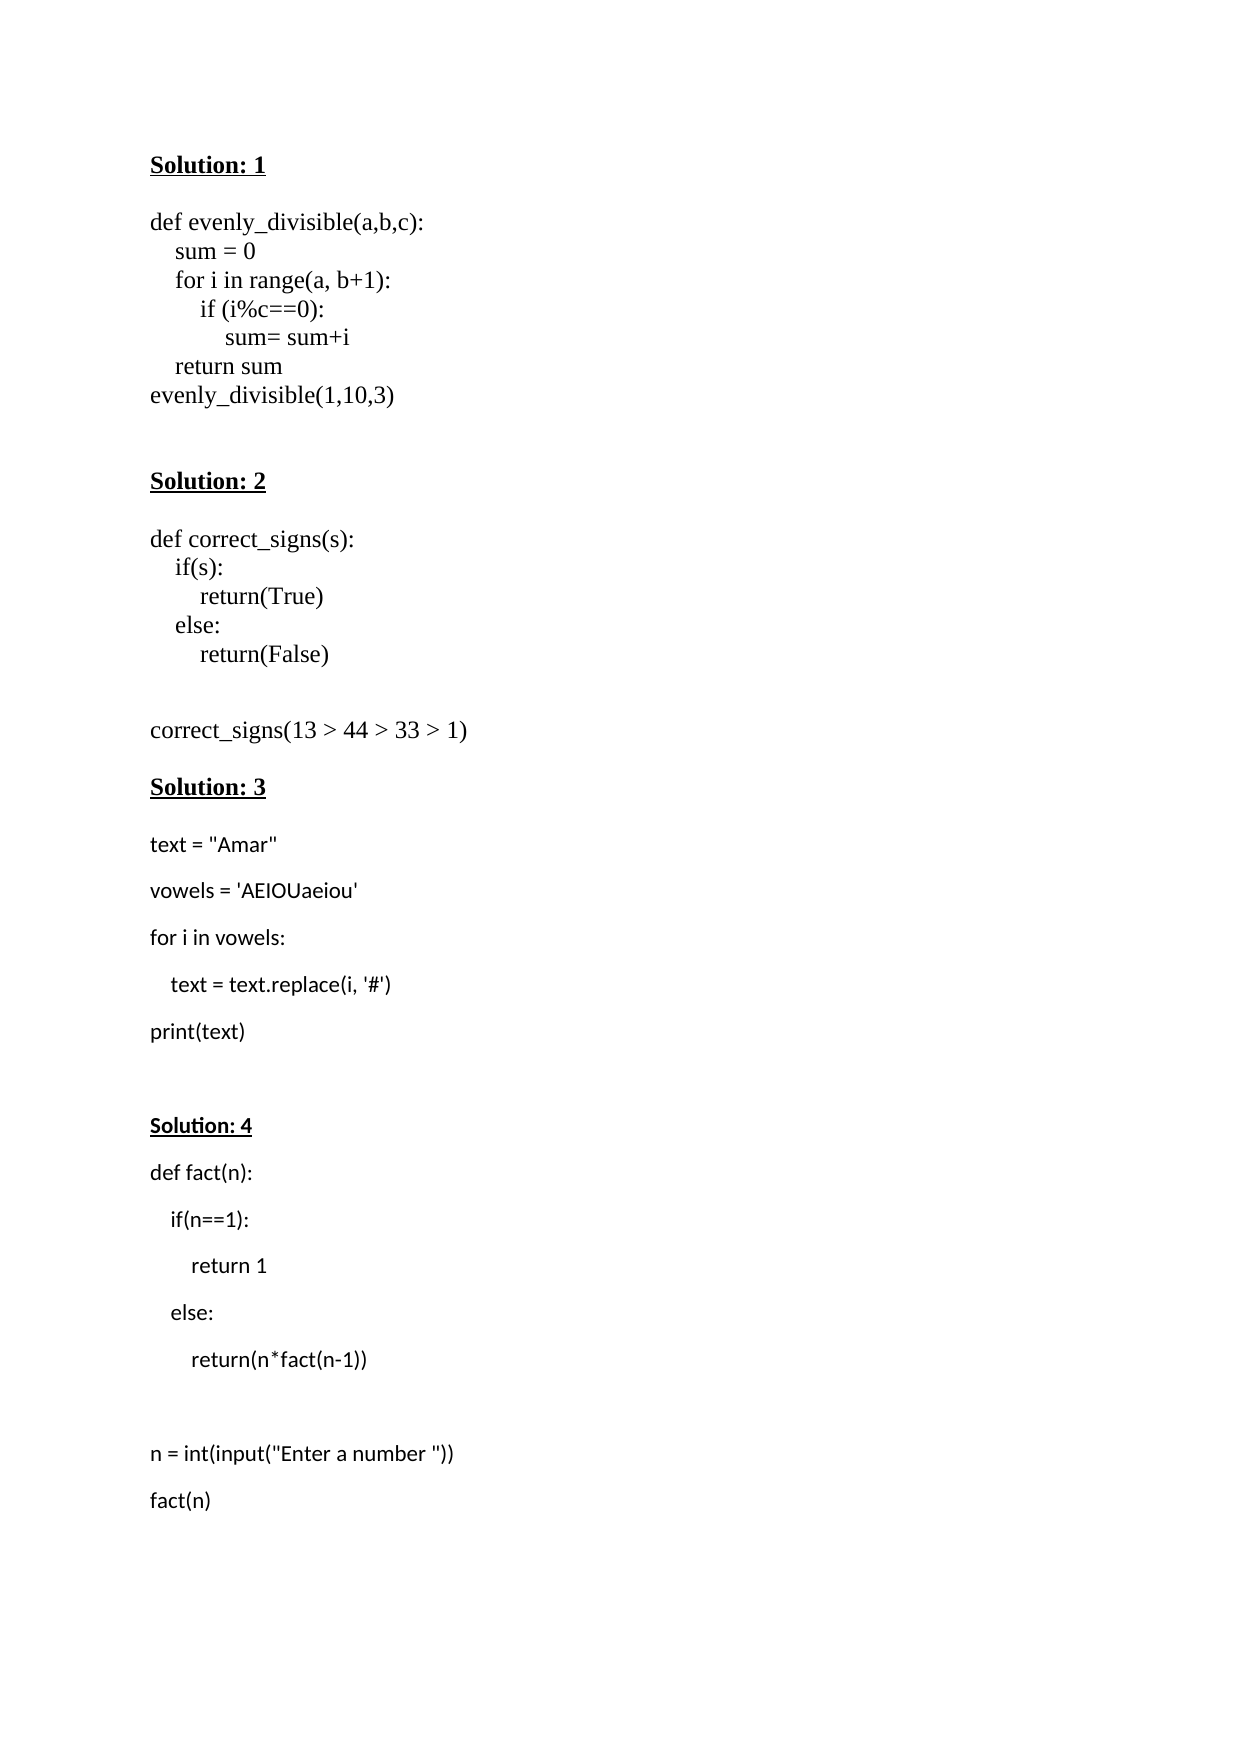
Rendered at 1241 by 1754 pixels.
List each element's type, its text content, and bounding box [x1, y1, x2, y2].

text else: [150, 610, 1090, 639]
text text = text.replace(i, '#') [150, 970, 1090, 998]
text if(n==1): [150, 1205, 1090, 1233]
text return(True) [150, 581, 1090, 610]
text def correct_signs(s): [150, 524, 1090, 552]
text return(n*fact(n-1)) [150, 1345, 1090, 1373]
text print(text) [150, 1017, 1090, 1045]
text def evenly_divisible(a,b,c): [150, 207, 1090, 236]
text if(s): [150, 552, 1090, 581]
text sum = 0 [150, 236, 1090, 265]
text if (i%c==0): [150, 294, 1090, 322]
text for i in vowels: [150, 923, 1090, 952]
text fact(n) [150, 1486, 1090, 1514]
text Solution: 2 [150, 466, 1090, 495]
text return(False) [150, 639, 1090, 667]
text Solution: 1 [150, 150, 1090, 179]
text else: [150, 1298, 1090, 1327]
text for i in range(a, b+1): [150, 265, 1090, 294]
text def fact(n): [150, 1158, 1090, 1186]
text return 1 [150, 1252, 1090, 1280]
text n = int(input("Enter a number ")) [150, 1439, 1090, 1467]
text return sum [150, 351, 1090, 380]
text Solution: 3 [150, 772, 1090, 801]
text Solution: 4 [150, 1111, 1090, 1139]
text vowels = 'AEIOUaeiou' [150, 877, 1090, 905]
text evenly_divisible(1,10,3) [150, 380, 1090, 409]
text sum= sum+i [150, 322, 1090, 351]
text text = "Amar" [150, 830, 1090, 858]
text correct_signs(13 > 44 > 33 > 1) [150, 715, 1090, 743]
